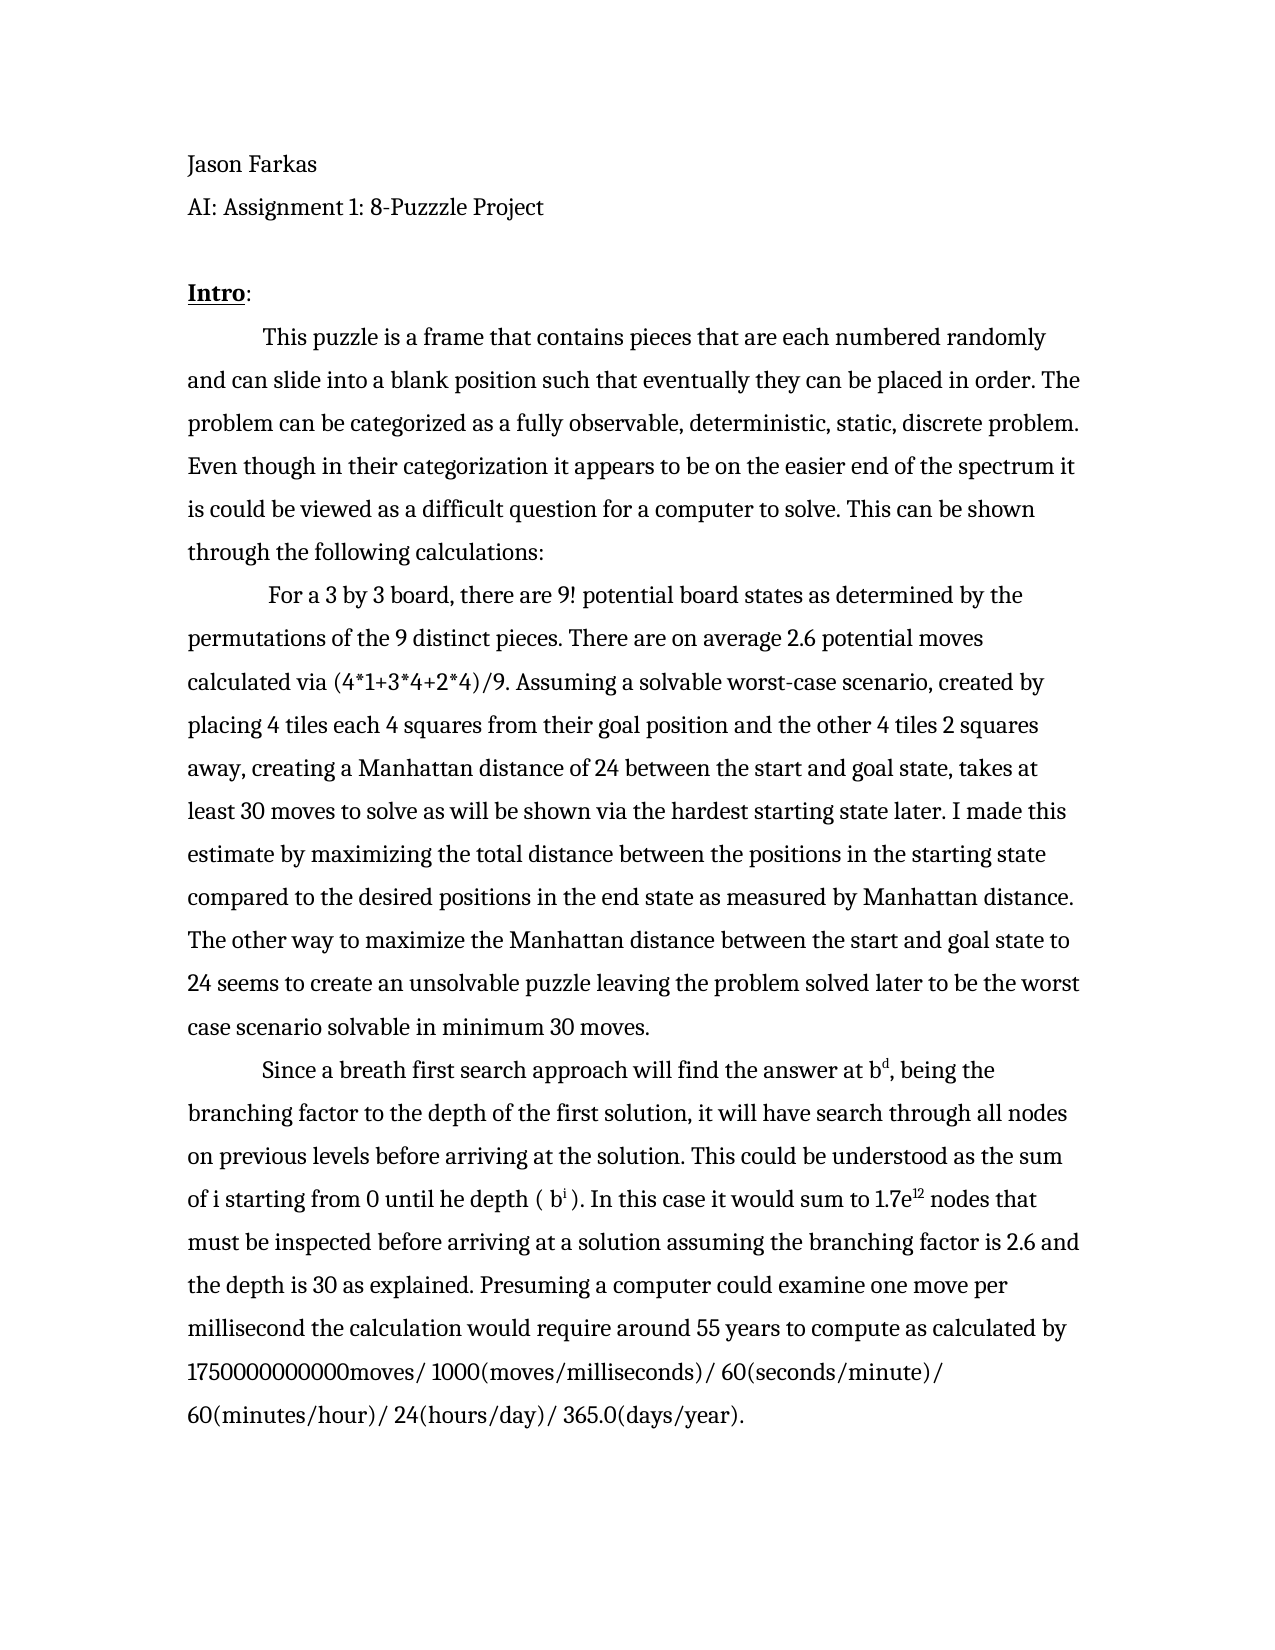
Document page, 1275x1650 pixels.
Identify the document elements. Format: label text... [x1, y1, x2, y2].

text Intro: [187, 279, 1087, 308]
text This puzzle is a frame that contains pieces that are each numbered randomly and can slide into a blank position such that eventually they can be placed in order. The problem can be categorized as a fully observable, deterministic, static, discrete problem. Even though in their categorization it appears to be on the easier end of the spectrum it is could be viewed as a difficult question for a computer to solve. This can be shown through the following calculations: [187, 322, 1087, 567]
text Jason Farkas [187, 150, 1087, 179]
text For a 3 by 3 board, there are 9! potential board states as determined by the permutations of the 9 distinct pieces. There are on average 2.6 potential moves calculated via (4*1+3*4+2*4)/9. Assuming a solvable worst-case scenario, created by placing 4 tiles each 4 squares from their goal position and the other 4 tiles 2 squares away, creating a Manhattan distance of 24 between the start and goal state, takes at least 30 moves to solve as will be shown via the hardest starting state later. I made this estimate by maximizing the total distance between the positions in the starting state compared to the desired positions in the end state as measured by Manhattan distance. The other way to maximize the Manhattan distance between the start and goal state to 24 seems to create an unsolvable puzzle leaving the problem solved later to be the worst case scenario solvable in minimum 30 moves. [187, 581, 1087, 1041]
text AI: Assignment 1: 8-Puzzzle Project [187, 193, 1087, 222]
text Since a breath first search approach will find the answer at bd, being the branching factor to the depth of the first solution, it will have search through all nodes on previous levels before arriving at the solution. This could be understood as the sum of i starting from 0 until he depth ( bi ). In this case it would sum to 1.7e12 nodes that must be inspected before arriving at a solution assuming the branching factor is 2.6 and the depth is 30 as explained. Presuming a computer could examine one move per millisecond the calculation would require around 55 years to compute as calculated by 1750000000000moves/ 1000(moves/milliseconds)/ 60(seconds/minute)/ 60(minutes/hour)/ 24(hours/day)/ 365.0(days/year). [187, 1056, 1087, 1429]
